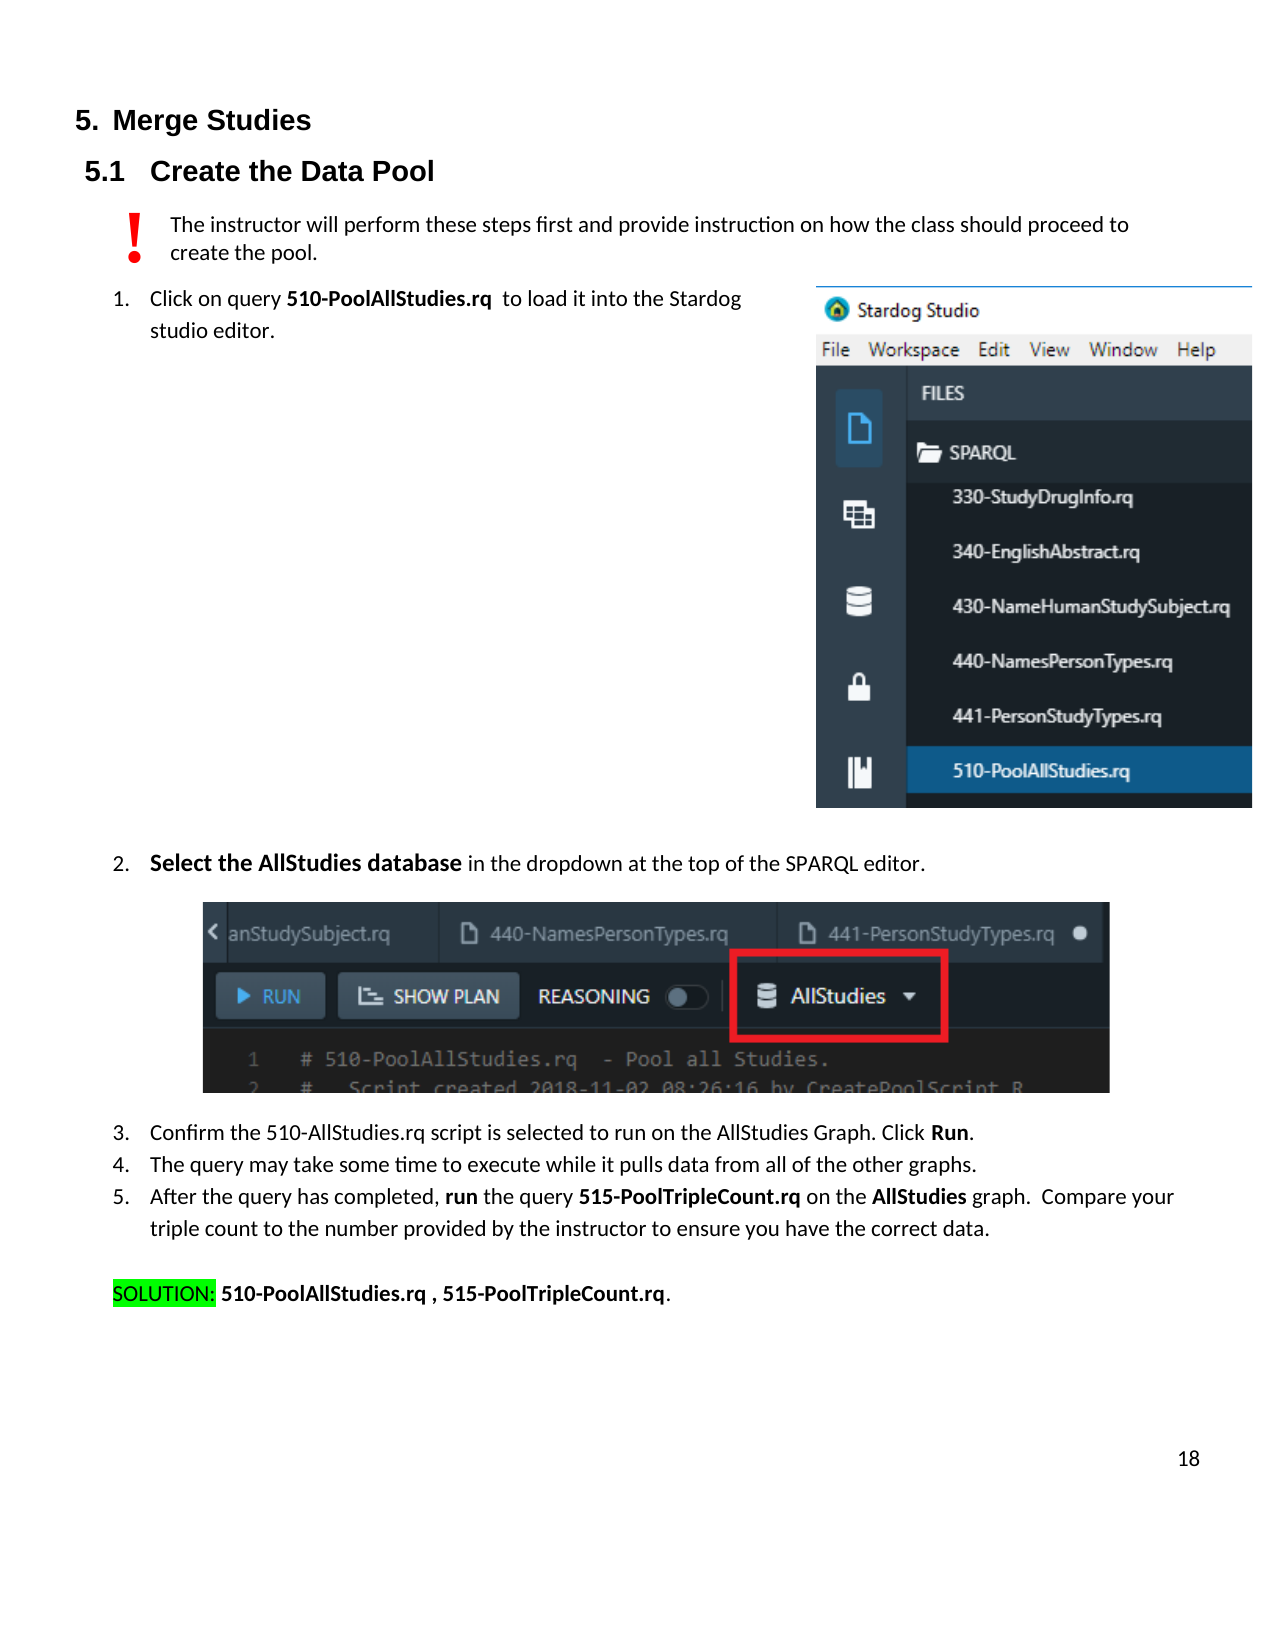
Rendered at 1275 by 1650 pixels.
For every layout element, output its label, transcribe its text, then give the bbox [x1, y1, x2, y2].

table_header ! [75, 193, 159, 284]
list Confirm the 510-AllStudies.rq script is selected to run on the AllStudies Graph. Click Run. [112, 1118, 1200, 1146]
list Select the AllStudies database in the dropdown at the top of the SPARQL editor. [112, 847, 1200, 877]
table_header The instructor will perform these steps first and provide instruction on how the class should proceed to create the pool. [159, 193, 1143, 284]
list After the query has completed, run the query 515-PoolTripleCount.rq on the AllStudies graph. Compare your triple count to the number provided by the instructor to ensure you have the correct data. [112, 1182, 1200, 1242]
list SOLUTION: 510-PoolAllStudies.rq , 515-PoolTripleCount.rq. [216, 1279, 1200, 1307]
list The query may take some time to execute while it pulls data from all of the other graphs. [112, 1150, 1200, 1178]
subtitle Merge Studies [75, 103, 1200, 137]
picture [202, 902, 1110, 1093]
subtitle Create the Data Pool [84, 154, 1200, 188]
picture [814, 286, 1252, 806]
list Click on query 510-PoolAllStudies.rq to load it into the Stardog studio editor. [112, 284, 1200, 345]
